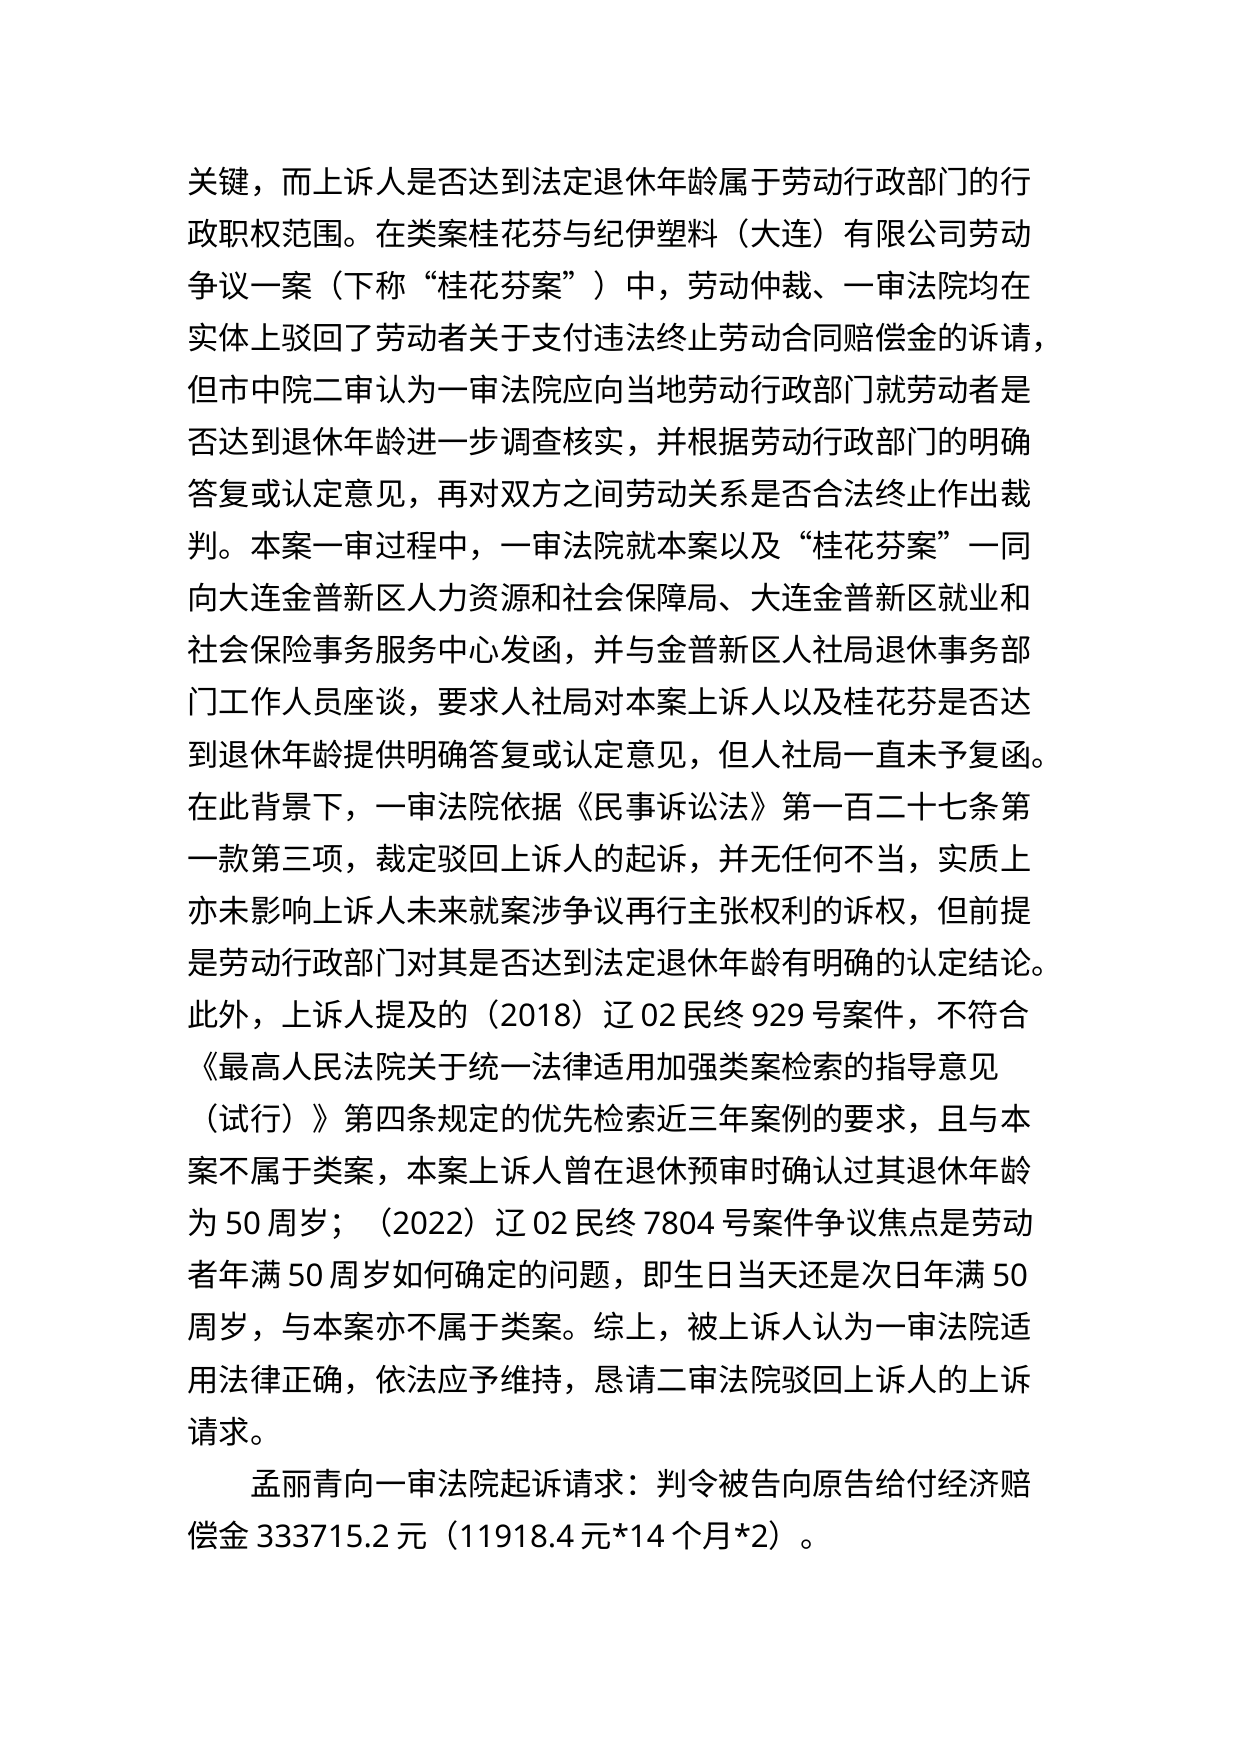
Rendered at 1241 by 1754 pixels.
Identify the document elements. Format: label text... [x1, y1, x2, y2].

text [187, 150, 1053, 1452]
text 孟丽青向一审法院起诉请求：判令被告向原告给付经济赔偿金333715.2元（11918.4元*14个月*2）。 [187, 1452, 1053, 1556]
